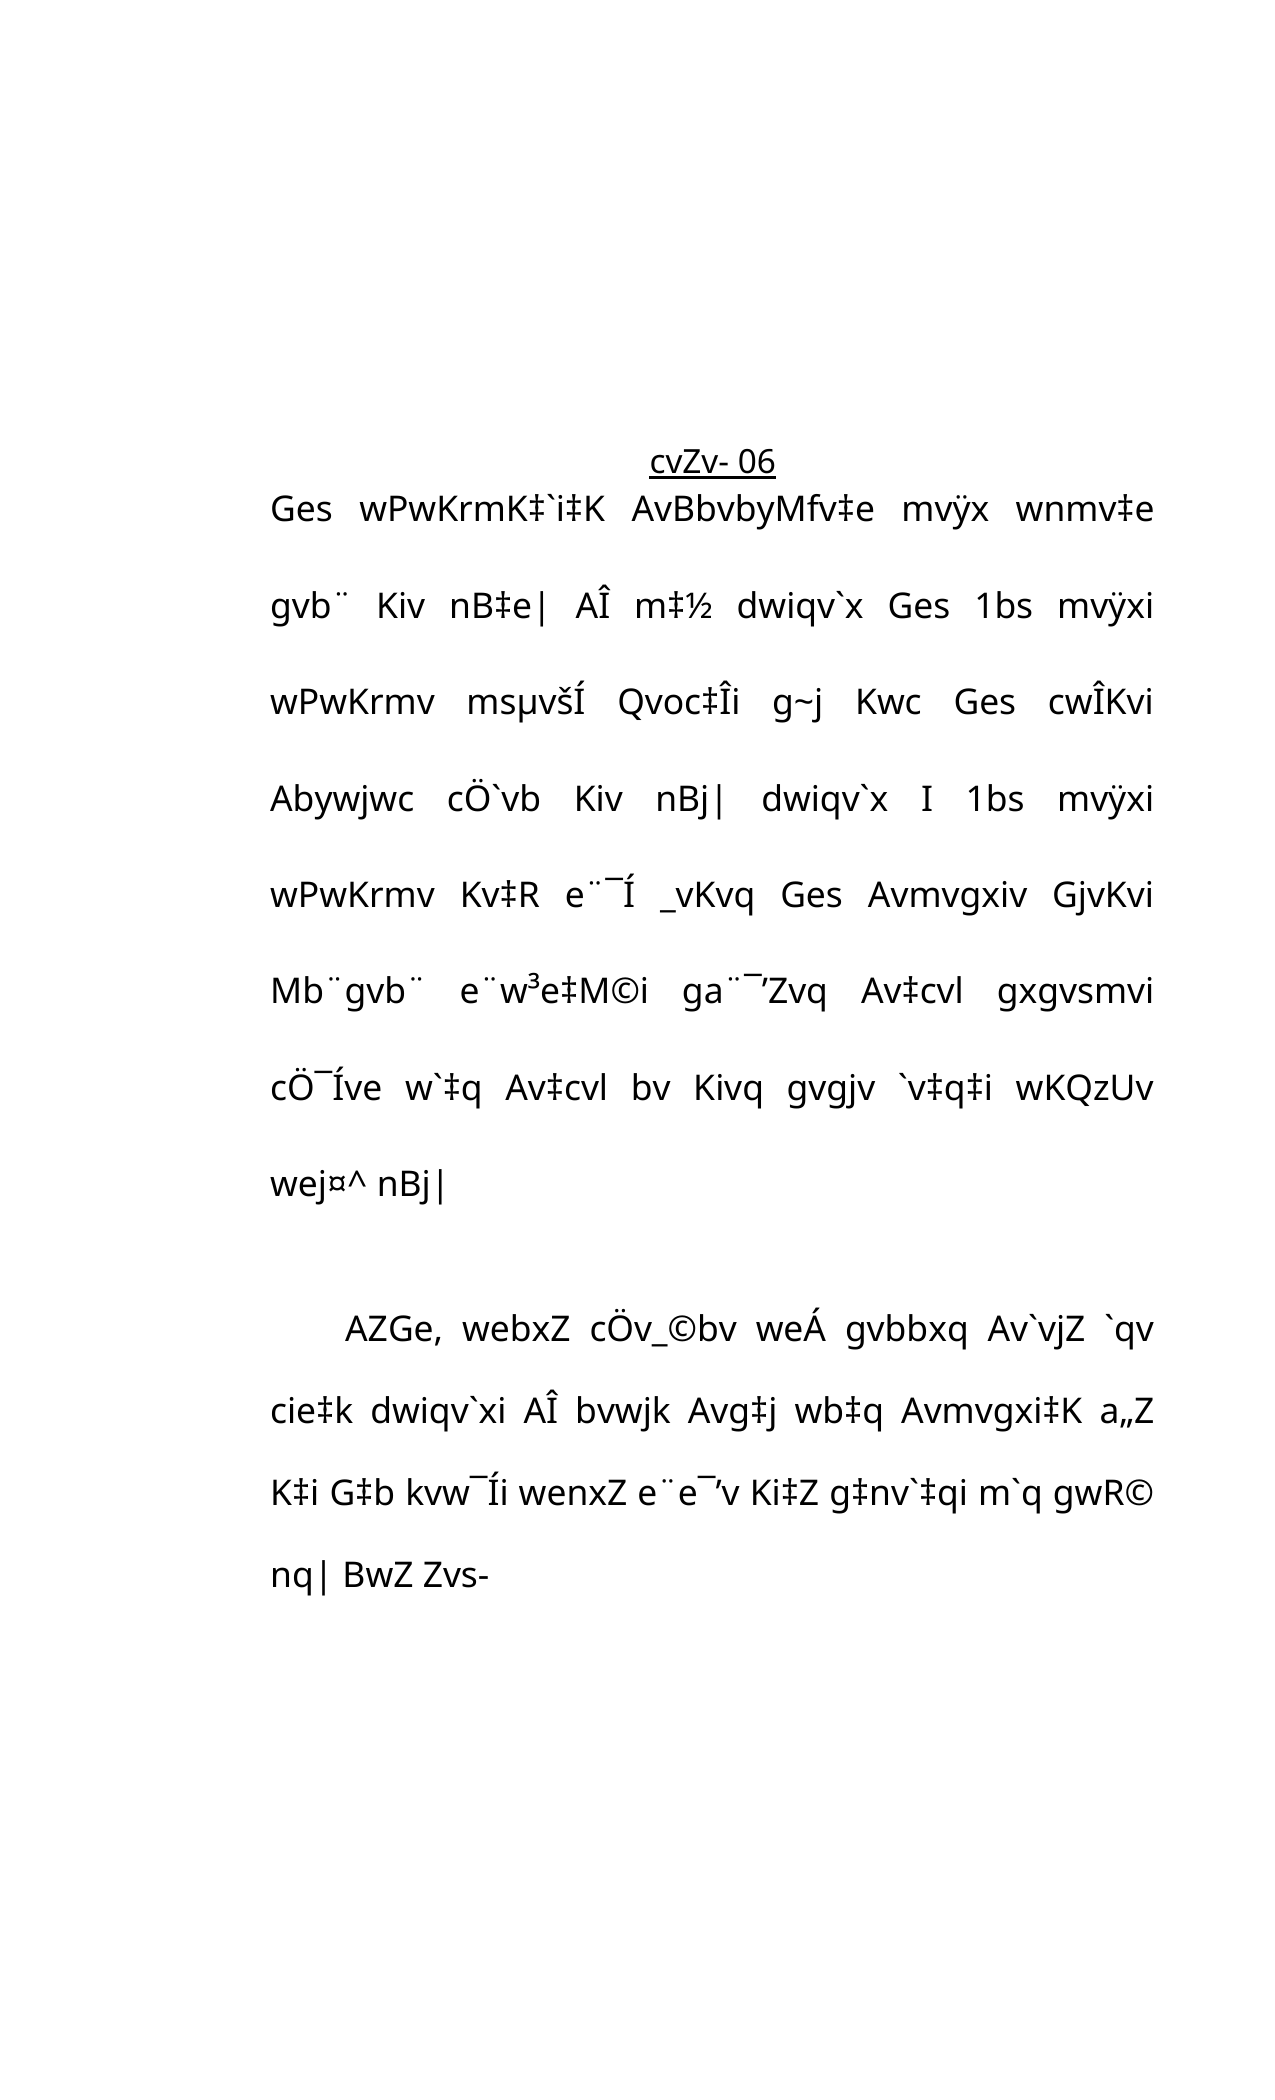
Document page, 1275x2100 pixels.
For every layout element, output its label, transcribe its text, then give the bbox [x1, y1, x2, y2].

text AZGe, webxZ cÖv_©bv weÁ gvbbxq Av`vjZ `qv cie‡k dwiqv`xi AÎ bvwjk Avg‡j wb‡q Avmvgxi‡K a„Z K‡i G‡b kvw¯Íi wenxZ e¨e¯’v Ki‡Z g‡nv`‡qi m`q gwR© nq| BwZ Zvs- [270, 1304, 1155, 1598]
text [270, 484, 1155, 1207]
